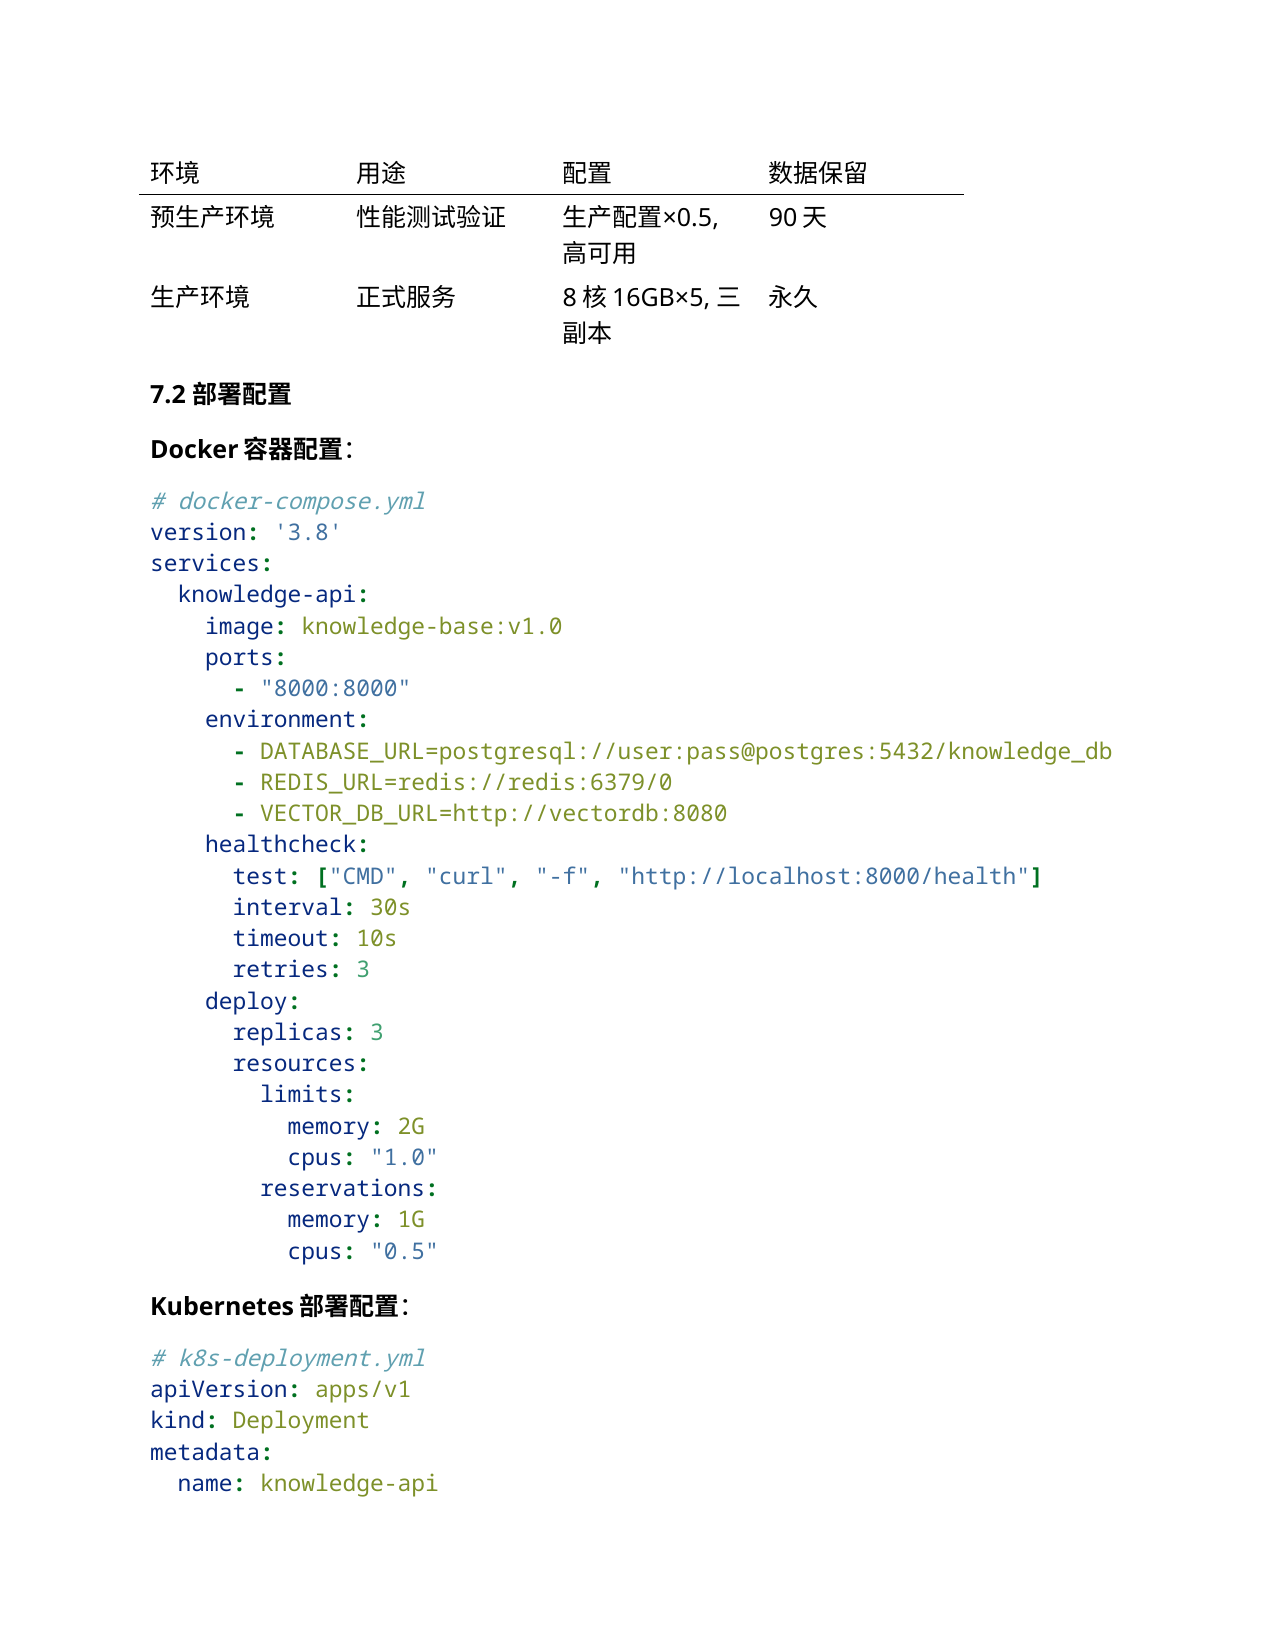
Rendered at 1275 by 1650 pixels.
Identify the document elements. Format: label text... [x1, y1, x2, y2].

text Docker容器配置： [150, 429, 1125, 466]
text Kubernetes部署配置： [150, 1287, 1125, 1323]
table_cell 生产配置×0.5, 高可用 [551, 195, 757, 274]
table_cell 8核16GB×5, 三副本 [551, 274, 757, 354]
table_cell 性能测试验证 [345, 195, 551, 274]
table_cell 正式服务 [345, 274, 551, 354]
table_header 配置 [551, 150, 757, 194]
table_header 数据保留 [758, 150, 964, 194]
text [150, 1342, 1125, 1498]
subtitle 7.2 部署配置 [150, 374, 1125, 411]
table_header 环境 [139, 150, 345, 194]
text # docker-compose.yml version: '3.8' services: knowledge-api: image: knowledge-base:v1.0 ports: - "8000:8000" environment: - DATABASE_URL=postgresql://user:pass@postgres:5432/knowledge_db - REDIS_URL=redis://redis:6379/0 - VECTOR_DB_URL=http://vectordb:8080 healthcheck: test: ["CMD", "curl", "-f", "http://localhost:8000/health"] interval: 30s timeout: 10s retries: 3 deploy: replicas: 3 resources: limits: memory: 2G cpus: "1.0" reservations: memory: 1G cpus: "0.5" [150, 484, 1125, 1266]
table_header 用途 [345, 150, 551, 194]
table_cell 生产环境 [139, 274, 345, 354]
table_cell 预生产环境 [139, 195, 345, 274]
table_cell 90天 [758, 195, 964, 274]
table_cell 永久 [758, 274, 964, 354]
